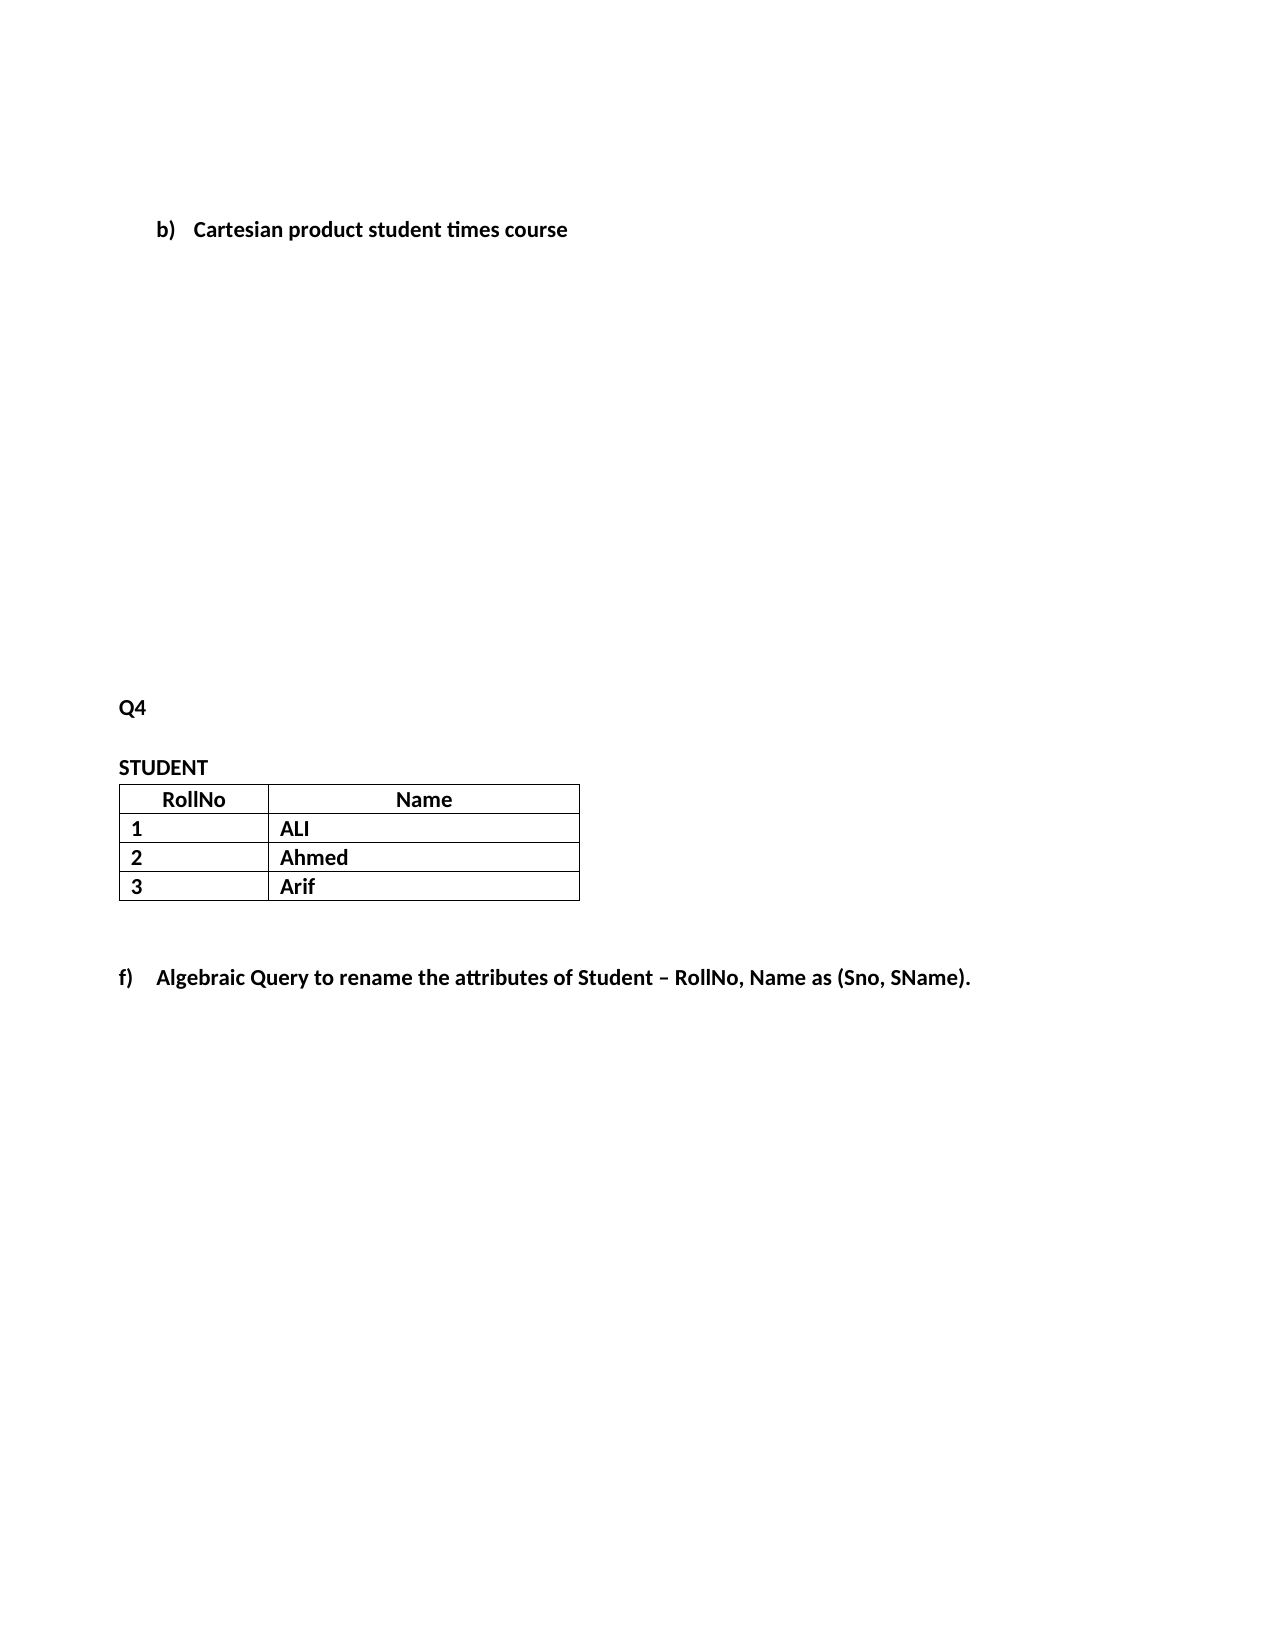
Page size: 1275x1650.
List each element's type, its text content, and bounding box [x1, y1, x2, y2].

table_cell Arif [269, 872, 579, 900]
list Cartesian product student times course [156, 215, 1041, 243]
table_cell Ahmed [269, 843, 579, 871]
table_cell 3 [120, 872, 268, 900]
table_header RollNo [120, 785, 268, 813]
table_cell 2 [120, 843, 268, 871]
text STUDENT [119, 753, 1041, 782]
list Algebraic Query to rename the attributes of Student – RollNo, Name as (Sno, SName). [119, 963, 1041, 991]
table_cell ALI [269, 814, 579, 842]
table_header Name [269, 785, 579, 813]
table_cell 1 [120, 814, 268, 842]
text Q4 [119, 693, 1041, 721]
